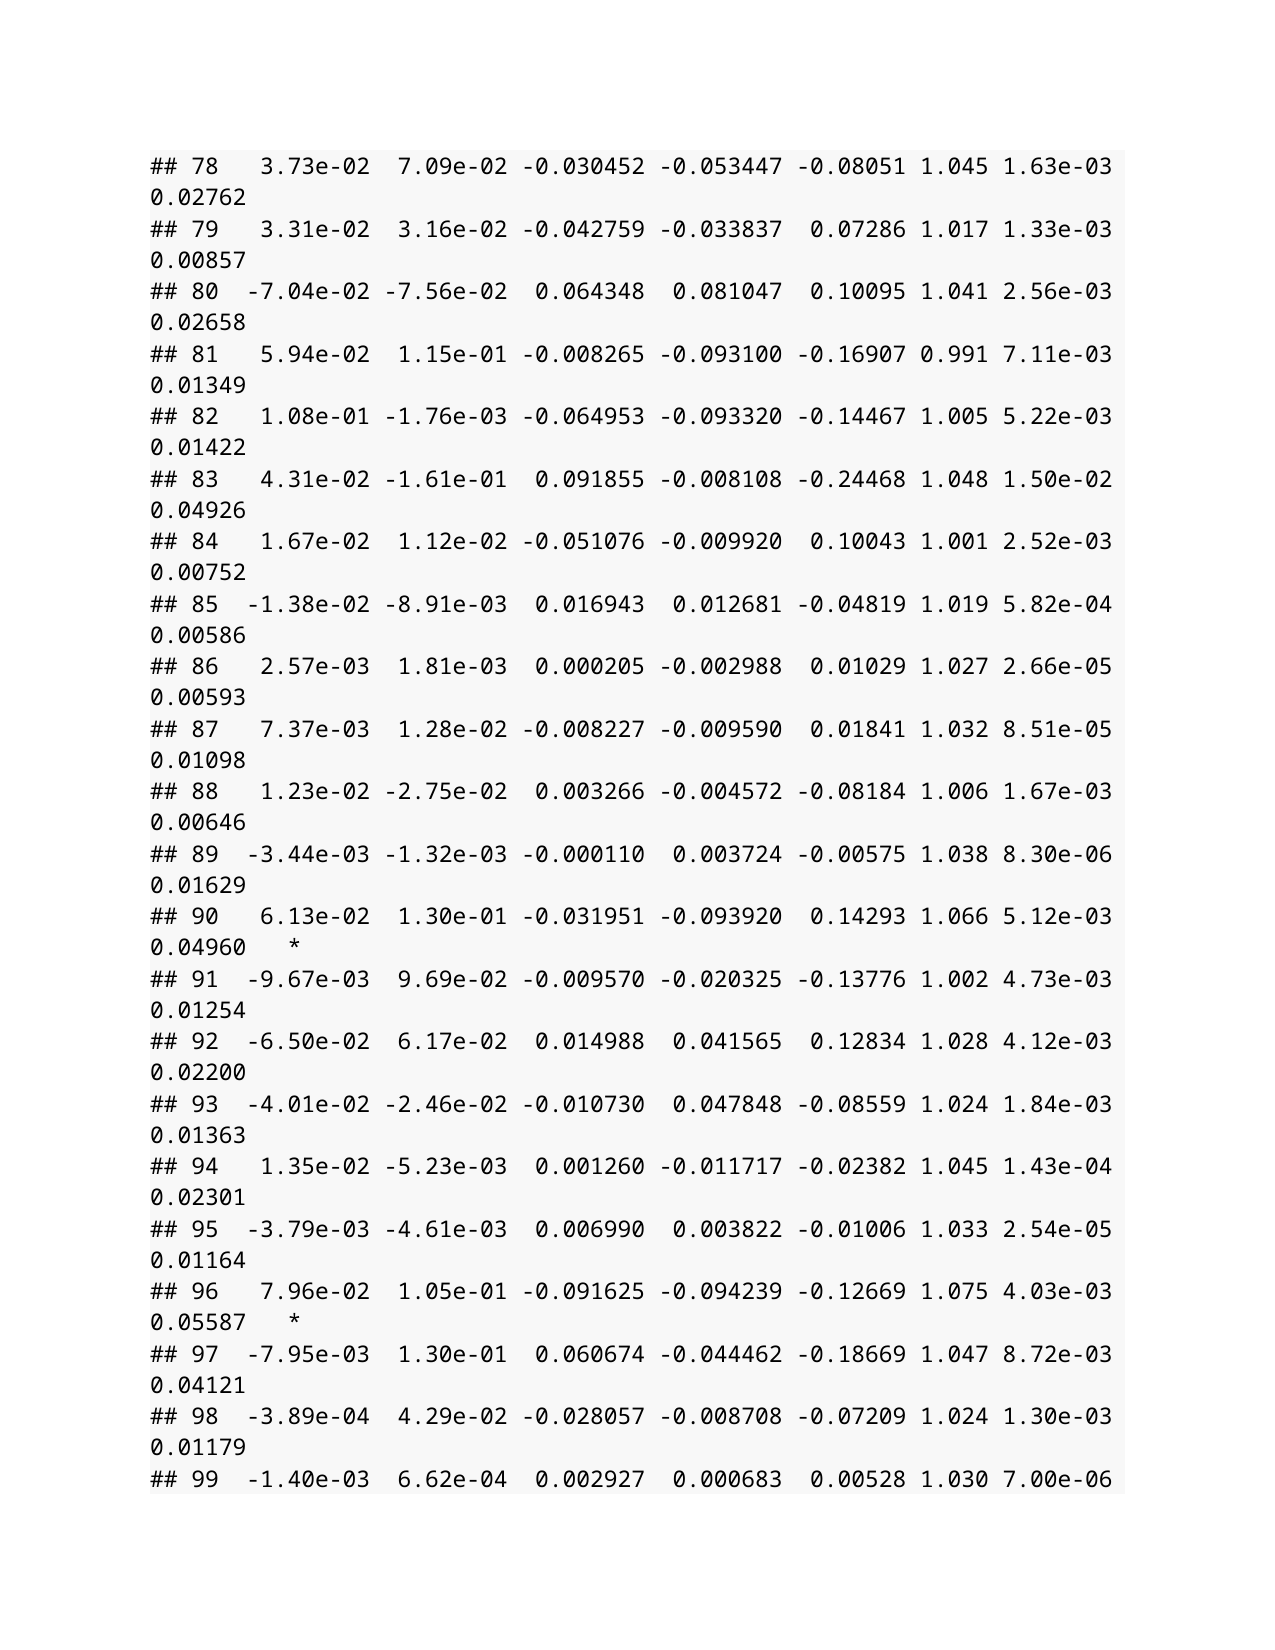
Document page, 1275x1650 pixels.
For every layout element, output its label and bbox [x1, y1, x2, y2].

text [150, 150, 1125, 1494]
